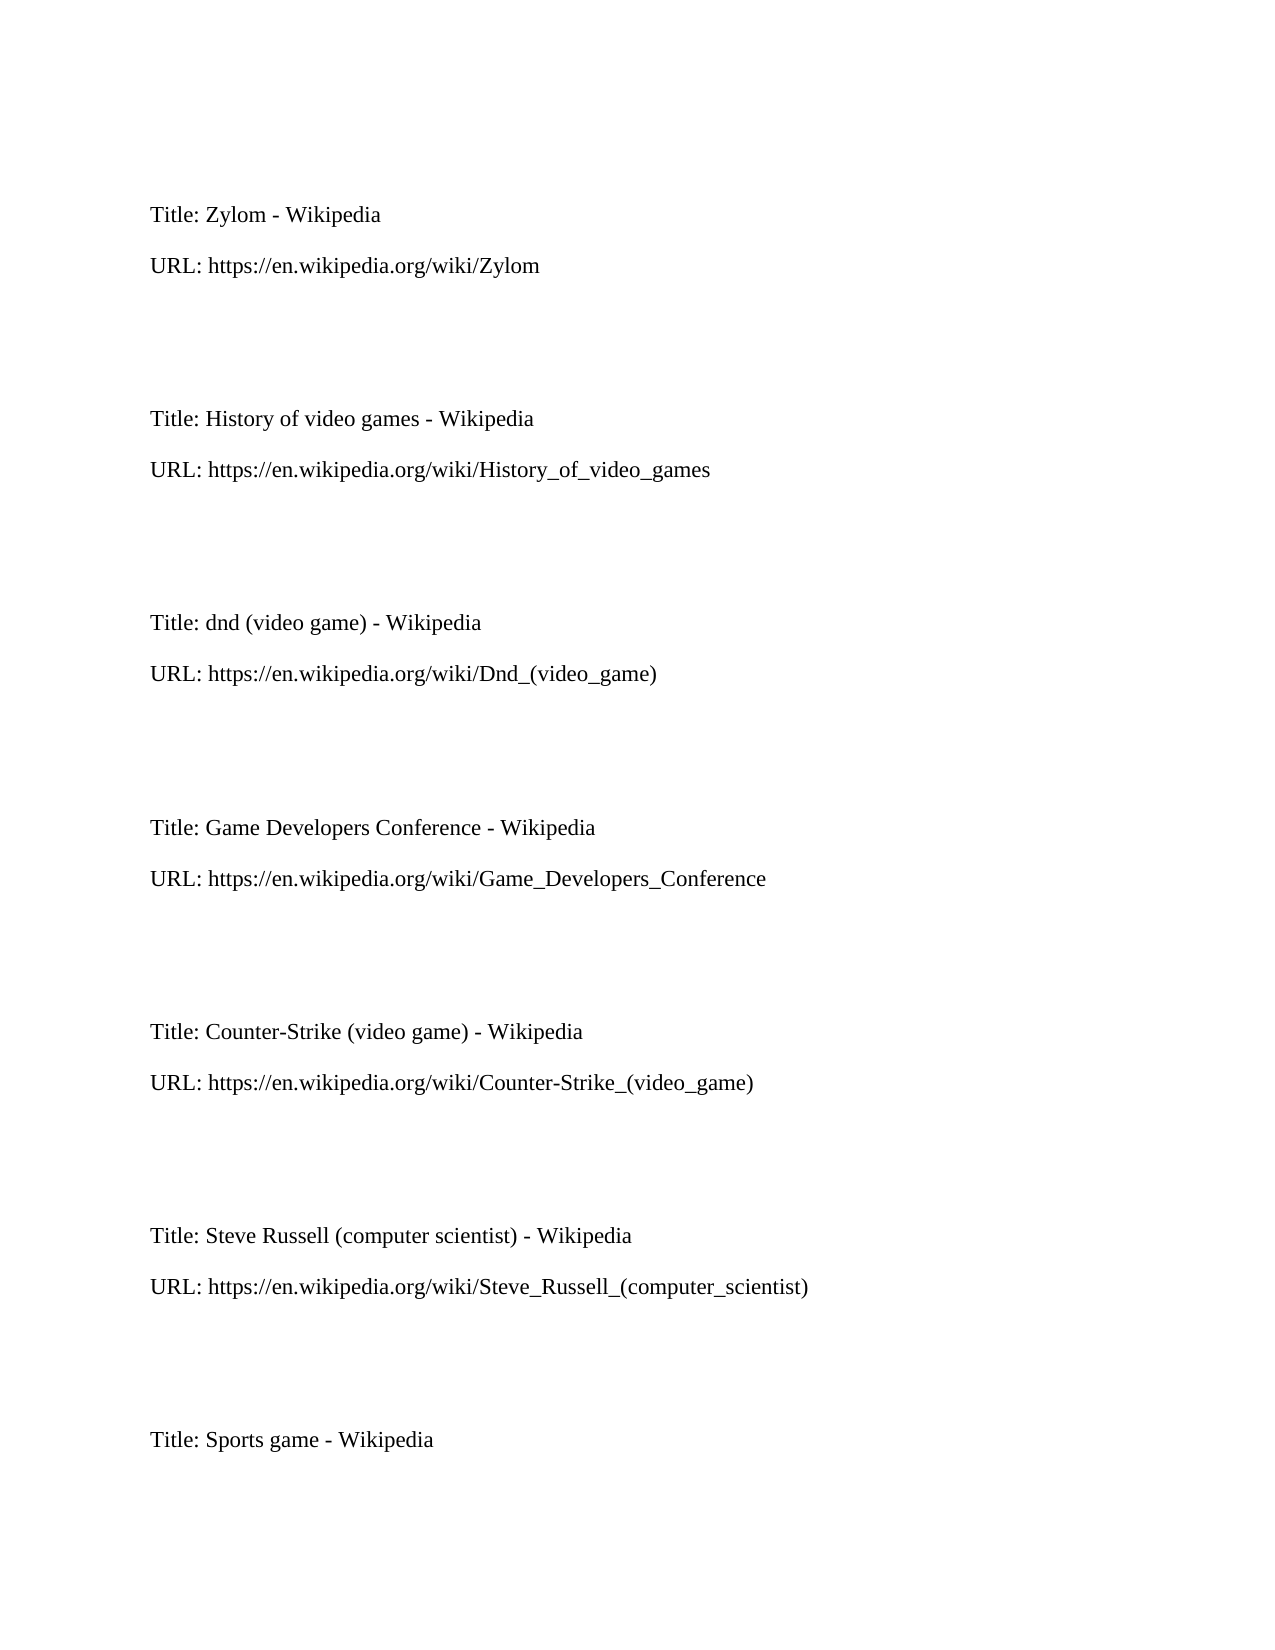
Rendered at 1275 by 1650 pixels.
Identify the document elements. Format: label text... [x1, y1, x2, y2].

text Title: dnd (video game) - Wikipedia [150, 609, 1125, 636]
text URL: https://en.wikipedia.org/wiki/Steve_Russell_(computer_scientist) [150, 1273, 1125, 1299]
text Title: Counter-Strike (video game) - Wikipedia [150, 1018, 1125, 1044]
text URL: https://en.wikipedia.org/wiki/History_of_video_games [150, 456, 1125, 483]
text URL: https://en.wikipedia.org/wiki/Counter-Strike_(video_game) [150, 1069, 1125, 1095]
text Title: Sports game - Wikipedia [150, 1426, 1125, 1452]
text URL: https://en.wikipedia.org/wiki/Dnd_(video_game) [150, 660, 1125, 687]
text Title: Game Developers Conference - Wikipedia [150, 813, 1125, 840]
text Title: History of video games - Wikipedia [150, 405, 1125, 432]
text URL: https://en.wikipedia.org/wiki/Zylom [150, 252, 1125, 278]
text Title: Zylom - Wikipedia [150, 201, 1125, 227]
text URL: https://en.wikipedia.org/wiki/Game_Developers_Conference [150, 864, 1125, 891]
text Title: Steve Russell (computer scientist) - Wikipedia [150, 1222, 1125, 1248]
